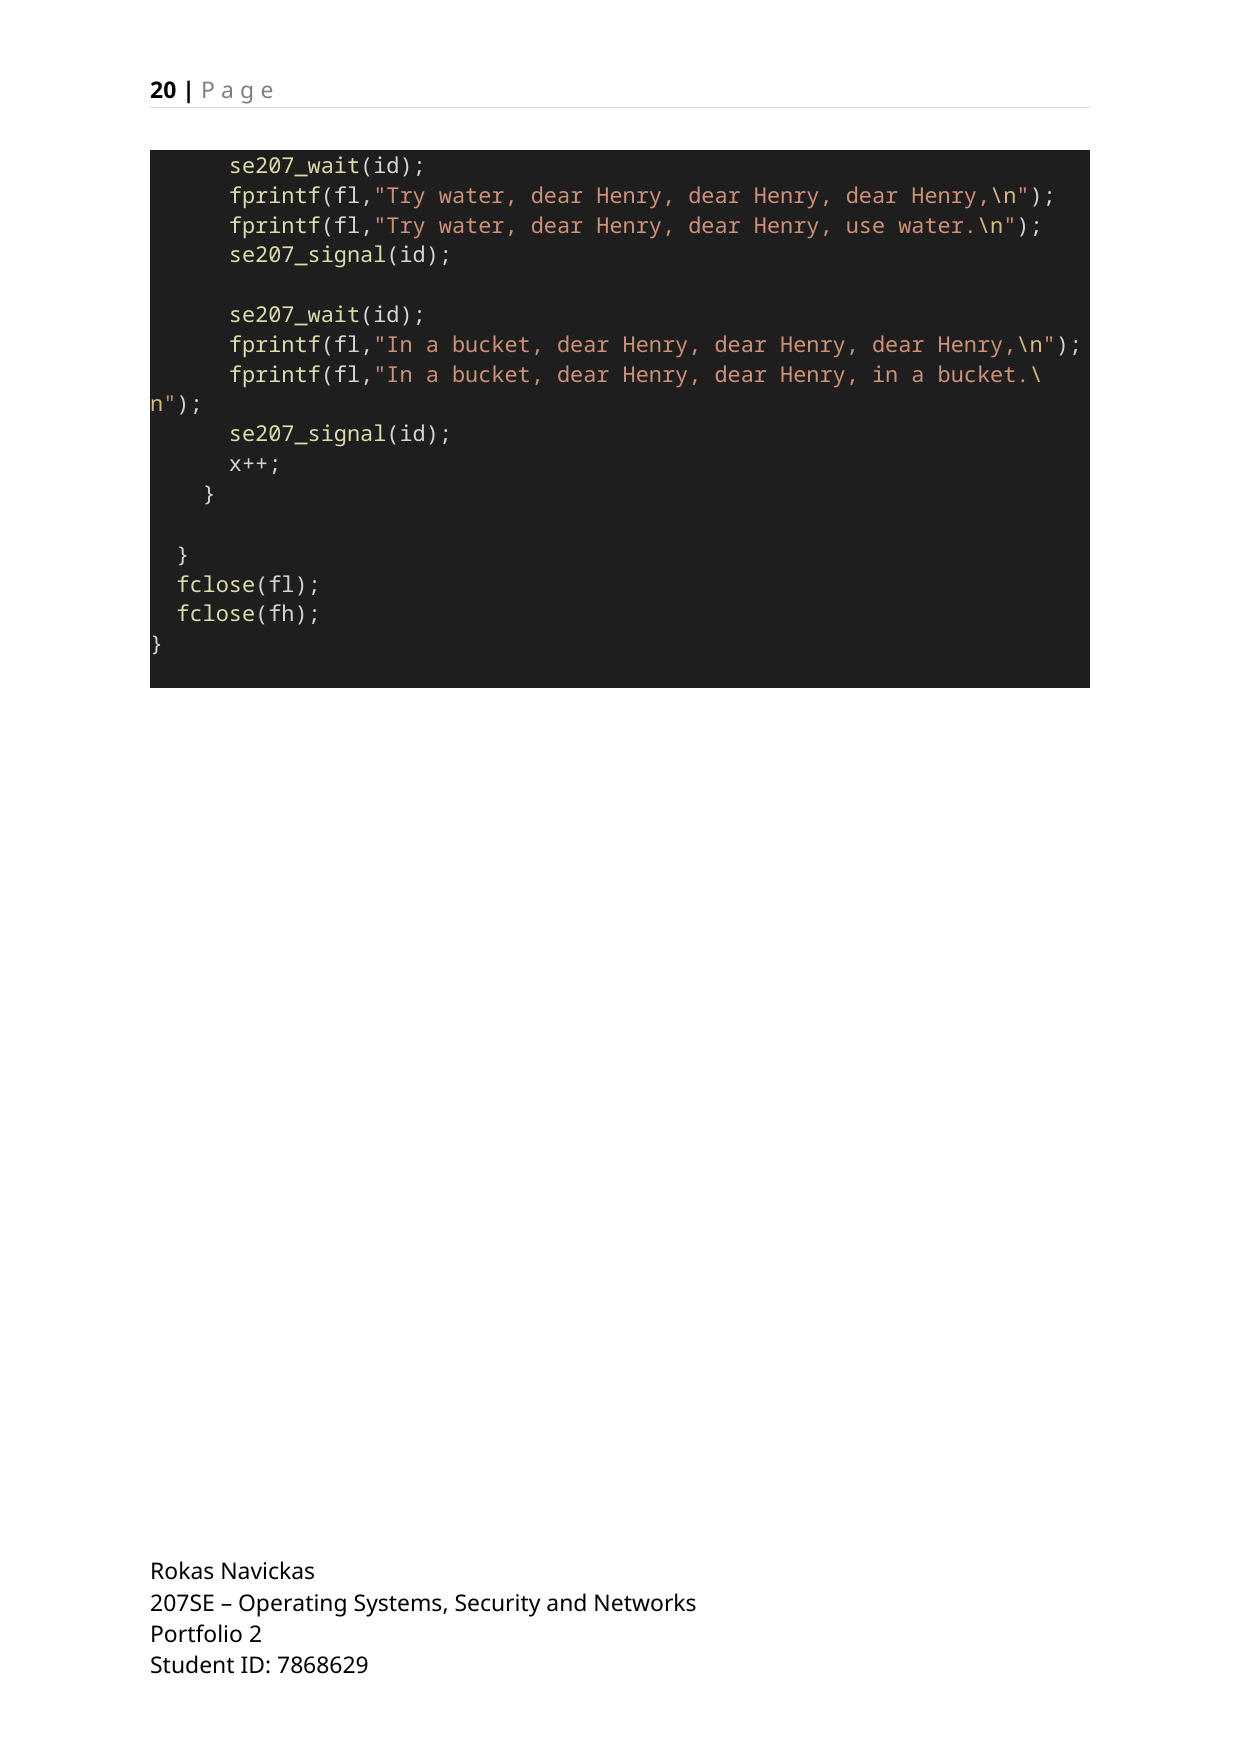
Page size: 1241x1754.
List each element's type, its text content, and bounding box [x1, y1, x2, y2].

text fprintf(fl,"Try water, dear Henry, dear Henry, dear Henry,\n"); [150, 180, 1090, 209]
text se207_signal(id); [150, 418, 1090, 448]
text fprintf(fl,"In a bucket, dear Henry, dear Henry, dear Henry,\n"); [150, 329, 1090, 358]
text fclose(fh); [150, 598, 1090, 628]
text } [150, 478, 1090, 507]
text } [150, 539, 1090, 568]
text se207_signal(id); [150, 239, 1090, 269]
text se207_wait(id); [150, 150, 1090, 180]
text fclose(fl); [150, 568, 1090, 598]
text x++; [150, 448, 1090, 478]
text fprintf(fl,"In a bucket, dear Henry, dear Henry, in a bucket.\n"); [150, 358, 1090, 418]
text fprintf(fl,"Try water, dear Henry, dear Henry, use water.\n"); [150, 209, 1090, 239]
text se207_wait(id); [150, 299, 1090, 329]
text } [150, 628, 1090, 658]
